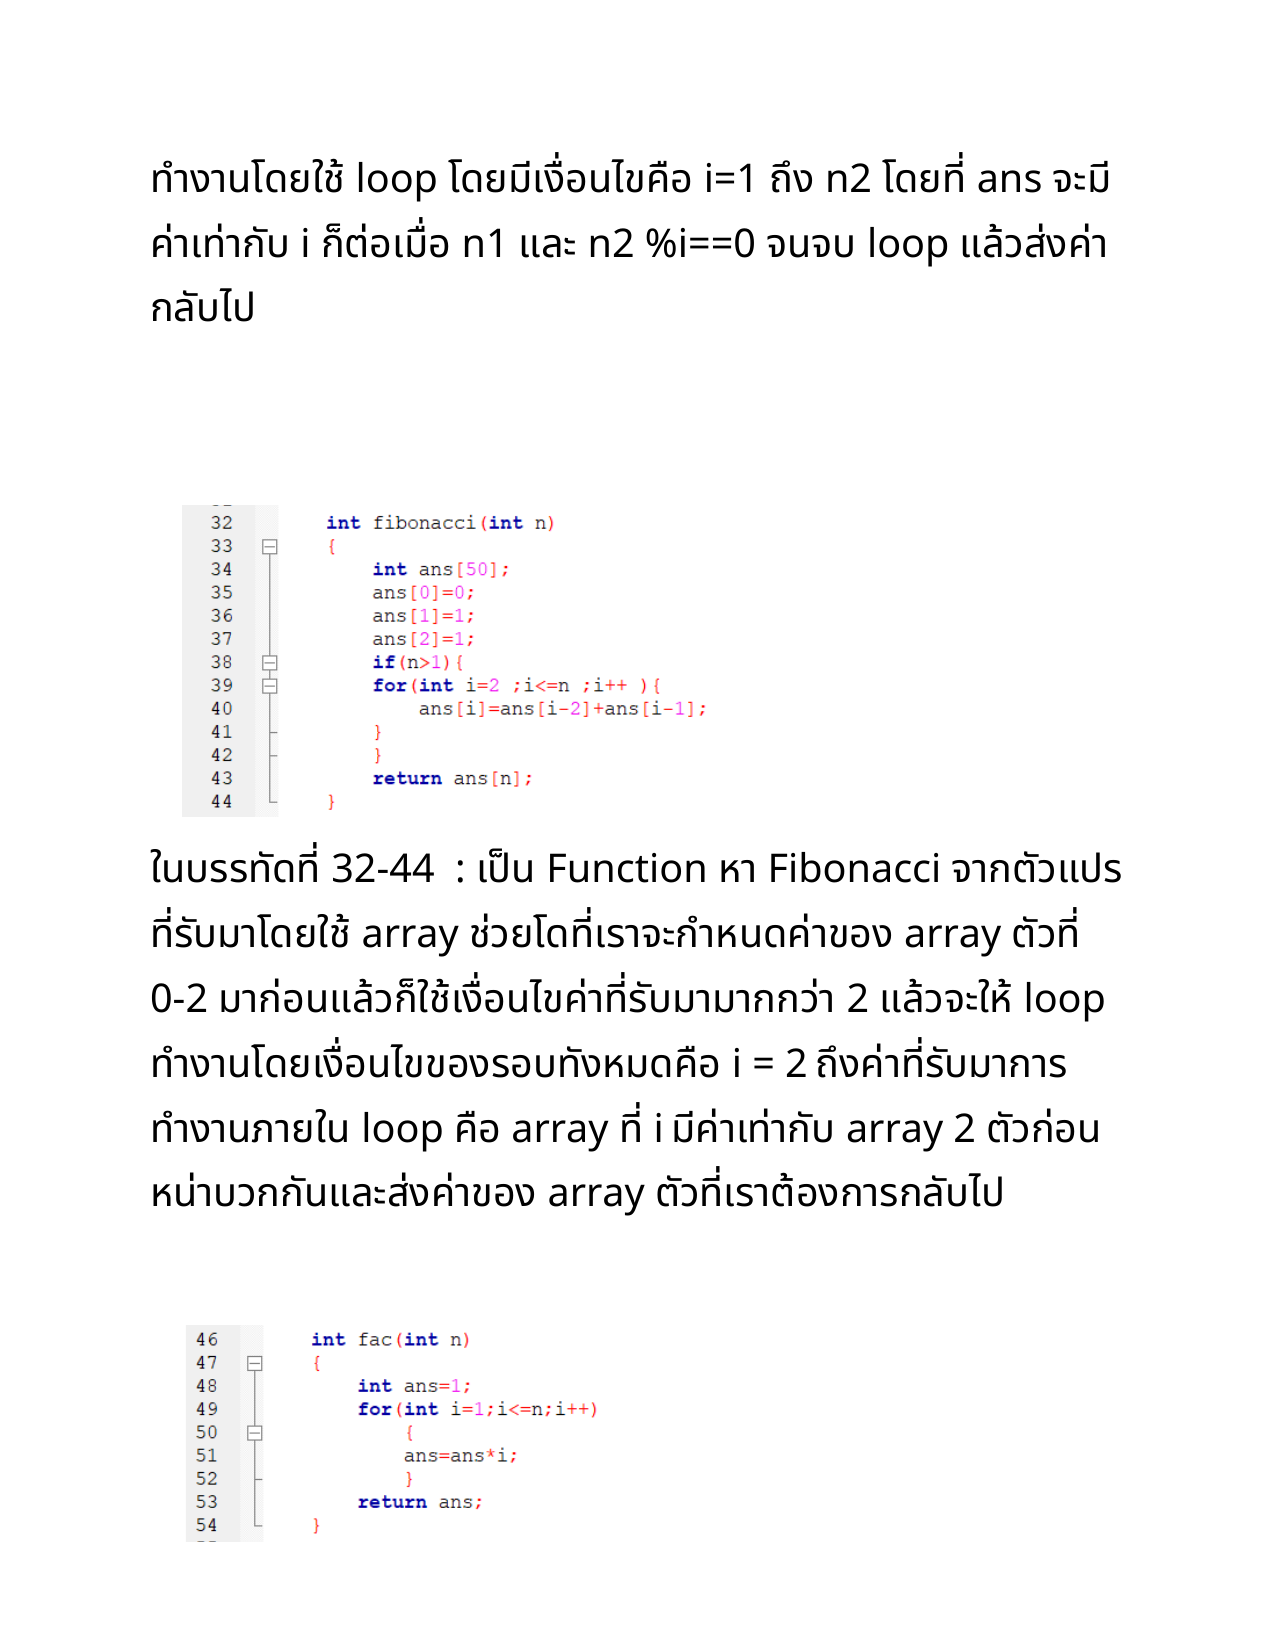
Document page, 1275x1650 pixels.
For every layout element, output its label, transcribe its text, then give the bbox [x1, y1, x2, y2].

picture [185, 1325, 1090, 1542]
text ทำงานโดยใช้ loop โดยมีเงื่อนไขคือ i=1 ถึง n2 โดยที่ ans จะมีค่าเท่ากับ i ก็ต่อเมื่อ n1 และ n2 %i==0 จนจบ loop แล้วส่งค่ากลับไป [150, 150, 1125, 339]
picture [182, 505, 1093, 817]
